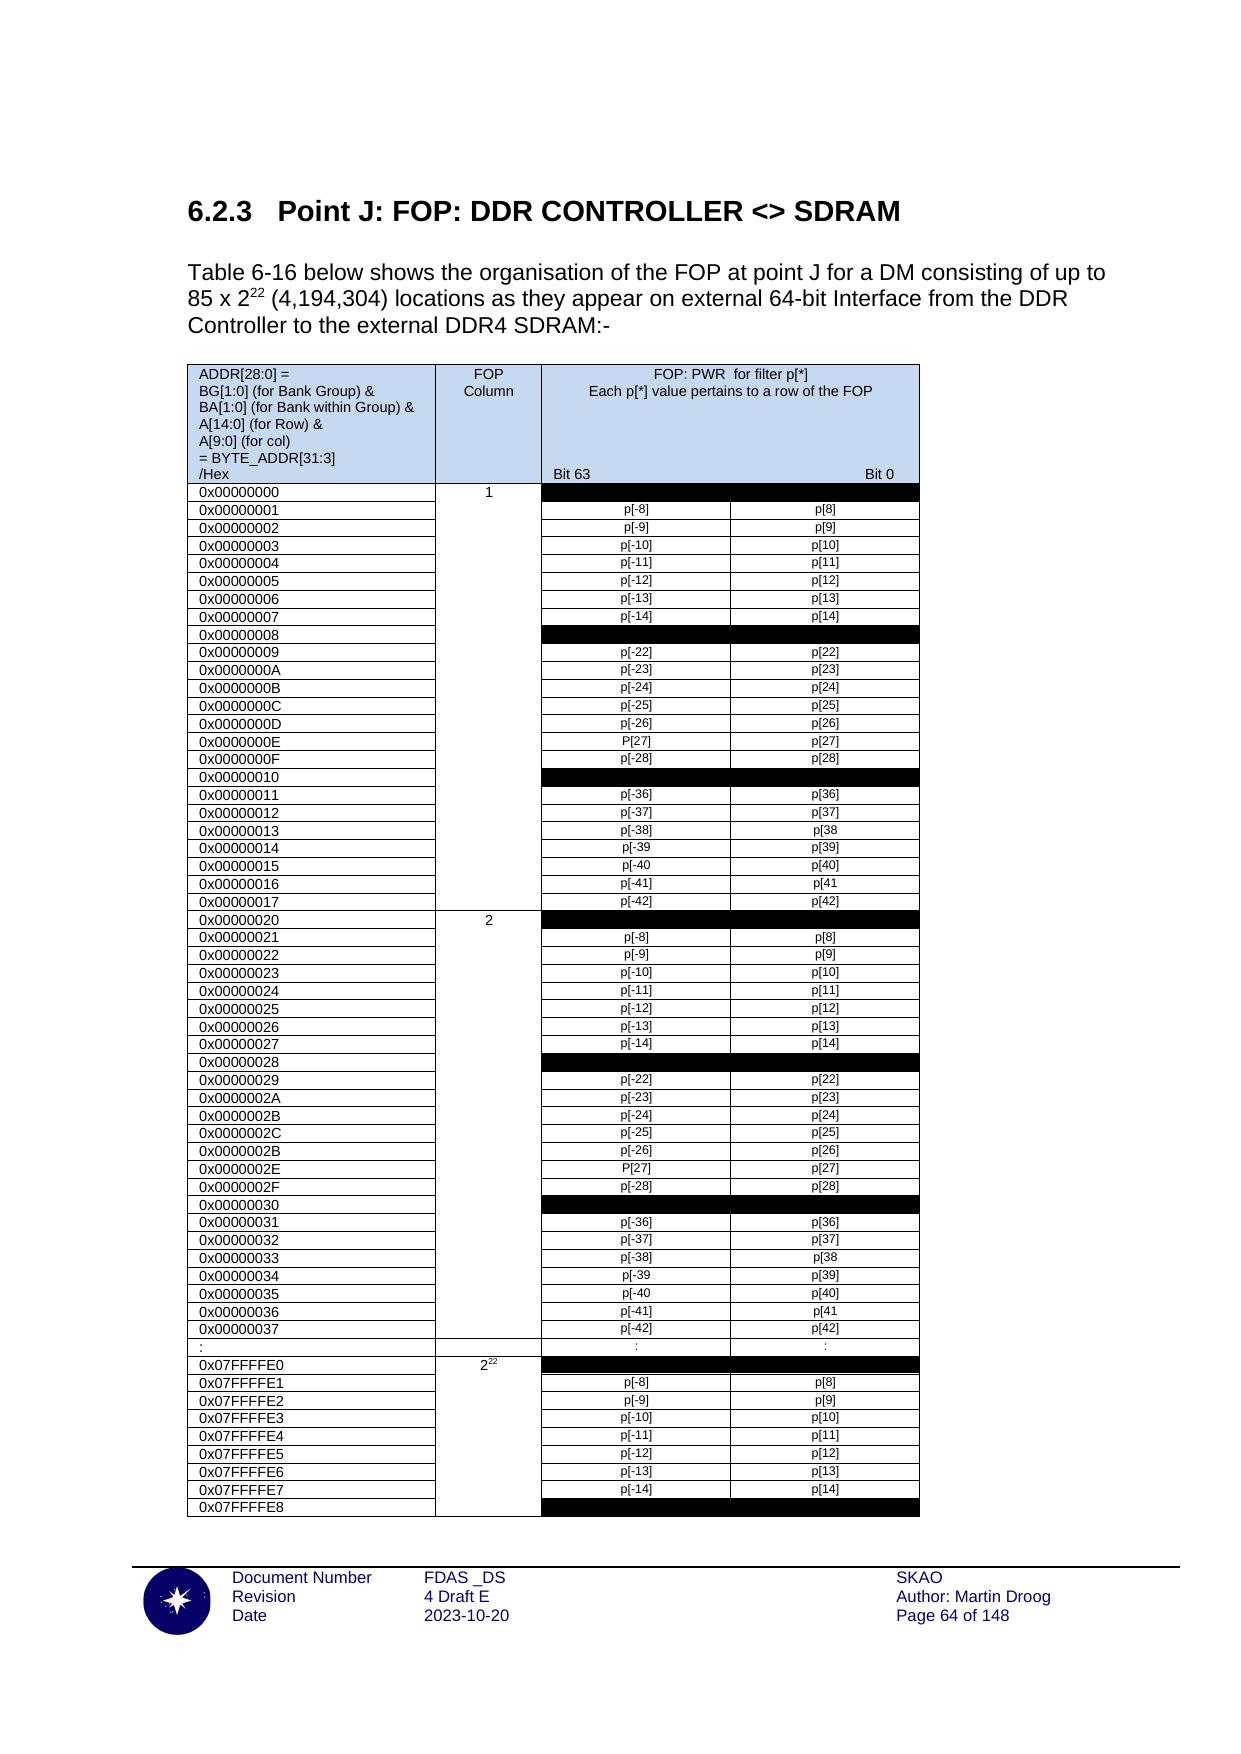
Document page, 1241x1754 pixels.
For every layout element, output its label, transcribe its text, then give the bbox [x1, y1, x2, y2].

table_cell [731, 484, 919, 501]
text Table 6-9 below shows the organisation of the FOP at point J for a DM consisting of up to 85 x 222 (4,194,304) locations as they appear on external 64-bit Interface from the DDR Controller to the external DDR4 SDRAM:- [187, 259, 1107, 338]
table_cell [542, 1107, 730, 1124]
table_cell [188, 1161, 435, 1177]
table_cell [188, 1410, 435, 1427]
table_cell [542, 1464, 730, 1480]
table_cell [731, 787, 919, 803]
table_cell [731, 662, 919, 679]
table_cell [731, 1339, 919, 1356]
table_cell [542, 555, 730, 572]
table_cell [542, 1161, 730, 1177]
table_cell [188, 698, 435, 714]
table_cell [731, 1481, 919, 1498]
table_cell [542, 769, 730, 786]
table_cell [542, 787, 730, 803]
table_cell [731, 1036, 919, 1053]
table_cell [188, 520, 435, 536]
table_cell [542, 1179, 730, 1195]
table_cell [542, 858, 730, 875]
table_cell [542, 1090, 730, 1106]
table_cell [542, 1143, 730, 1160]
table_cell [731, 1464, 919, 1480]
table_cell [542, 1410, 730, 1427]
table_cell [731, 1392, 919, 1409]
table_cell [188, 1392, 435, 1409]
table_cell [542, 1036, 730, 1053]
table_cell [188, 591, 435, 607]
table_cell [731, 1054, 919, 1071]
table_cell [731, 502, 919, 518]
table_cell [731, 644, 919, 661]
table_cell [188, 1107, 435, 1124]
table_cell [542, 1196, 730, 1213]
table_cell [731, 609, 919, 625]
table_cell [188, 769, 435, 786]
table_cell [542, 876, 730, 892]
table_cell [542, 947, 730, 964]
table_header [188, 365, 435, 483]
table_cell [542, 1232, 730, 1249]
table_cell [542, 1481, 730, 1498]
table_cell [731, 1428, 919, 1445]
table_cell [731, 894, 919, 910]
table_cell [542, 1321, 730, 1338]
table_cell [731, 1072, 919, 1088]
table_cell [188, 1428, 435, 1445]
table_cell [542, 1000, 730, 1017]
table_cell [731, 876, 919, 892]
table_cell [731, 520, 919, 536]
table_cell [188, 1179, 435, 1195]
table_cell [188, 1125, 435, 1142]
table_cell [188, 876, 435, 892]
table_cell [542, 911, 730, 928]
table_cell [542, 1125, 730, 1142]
subtitle Point J: FOP: DDR CONTROLLER <> SDRAM [187, 201, 1107, 226]
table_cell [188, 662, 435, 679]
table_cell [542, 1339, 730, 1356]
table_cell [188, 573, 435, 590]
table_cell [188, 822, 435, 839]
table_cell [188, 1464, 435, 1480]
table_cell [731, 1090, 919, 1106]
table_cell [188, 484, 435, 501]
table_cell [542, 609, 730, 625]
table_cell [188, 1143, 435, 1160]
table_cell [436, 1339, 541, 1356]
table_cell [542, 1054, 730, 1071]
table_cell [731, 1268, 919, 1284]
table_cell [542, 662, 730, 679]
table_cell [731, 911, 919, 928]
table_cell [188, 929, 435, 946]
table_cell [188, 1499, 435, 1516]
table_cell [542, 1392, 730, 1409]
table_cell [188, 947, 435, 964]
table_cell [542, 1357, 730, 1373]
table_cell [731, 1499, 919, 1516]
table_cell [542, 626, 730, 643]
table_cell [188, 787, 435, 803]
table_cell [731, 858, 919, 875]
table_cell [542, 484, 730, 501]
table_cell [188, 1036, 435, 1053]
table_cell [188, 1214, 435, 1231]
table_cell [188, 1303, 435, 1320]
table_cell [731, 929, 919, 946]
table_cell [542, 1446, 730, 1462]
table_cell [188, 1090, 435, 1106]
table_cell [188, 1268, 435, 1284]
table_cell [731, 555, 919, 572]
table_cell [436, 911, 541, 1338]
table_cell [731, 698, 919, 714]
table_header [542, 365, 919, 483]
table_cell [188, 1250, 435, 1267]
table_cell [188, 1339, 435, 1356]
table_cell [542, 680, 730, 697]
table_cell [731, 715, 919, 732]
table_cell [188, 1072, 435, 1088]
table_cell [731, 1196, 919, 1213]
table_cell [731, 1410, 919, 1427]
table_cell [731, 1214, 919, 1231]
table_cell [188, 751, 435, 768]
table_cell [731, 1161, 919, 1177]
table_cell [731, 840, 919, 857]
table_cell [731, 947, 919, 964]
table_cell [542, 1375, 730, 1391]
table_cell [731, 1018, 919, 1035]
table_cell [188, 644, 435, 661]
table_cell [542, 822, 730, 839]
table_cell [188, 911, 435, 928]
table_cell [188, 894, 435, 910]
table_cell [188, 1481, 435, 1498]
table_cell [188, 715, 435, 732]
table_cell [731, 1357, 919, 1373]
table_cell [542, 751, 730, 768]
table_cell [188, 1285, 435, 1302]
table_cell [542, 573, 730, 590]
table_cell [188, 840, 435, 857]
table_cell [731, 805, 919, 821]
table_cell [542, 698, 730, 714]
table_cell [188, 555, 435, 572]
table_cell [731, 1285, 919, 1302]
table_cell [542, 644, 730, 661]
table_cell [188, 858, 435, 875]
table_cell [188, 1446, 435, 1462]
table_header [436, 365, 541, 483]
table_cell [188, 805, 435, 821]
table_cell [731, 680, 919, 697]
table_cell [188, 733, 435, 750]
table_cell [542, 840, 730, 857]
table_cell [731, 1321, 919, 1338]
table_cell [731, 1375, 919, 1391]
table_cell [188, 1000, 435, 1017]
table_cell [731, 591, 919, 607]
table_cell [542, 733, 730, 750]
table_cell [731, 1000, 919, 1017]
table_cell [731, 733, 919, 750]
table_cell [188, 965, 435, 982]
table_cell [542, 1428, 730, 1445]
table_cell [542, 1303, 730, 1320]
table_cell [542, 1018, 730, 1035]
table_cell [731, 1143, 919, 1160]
picture [143, 1567, 211, 1635]
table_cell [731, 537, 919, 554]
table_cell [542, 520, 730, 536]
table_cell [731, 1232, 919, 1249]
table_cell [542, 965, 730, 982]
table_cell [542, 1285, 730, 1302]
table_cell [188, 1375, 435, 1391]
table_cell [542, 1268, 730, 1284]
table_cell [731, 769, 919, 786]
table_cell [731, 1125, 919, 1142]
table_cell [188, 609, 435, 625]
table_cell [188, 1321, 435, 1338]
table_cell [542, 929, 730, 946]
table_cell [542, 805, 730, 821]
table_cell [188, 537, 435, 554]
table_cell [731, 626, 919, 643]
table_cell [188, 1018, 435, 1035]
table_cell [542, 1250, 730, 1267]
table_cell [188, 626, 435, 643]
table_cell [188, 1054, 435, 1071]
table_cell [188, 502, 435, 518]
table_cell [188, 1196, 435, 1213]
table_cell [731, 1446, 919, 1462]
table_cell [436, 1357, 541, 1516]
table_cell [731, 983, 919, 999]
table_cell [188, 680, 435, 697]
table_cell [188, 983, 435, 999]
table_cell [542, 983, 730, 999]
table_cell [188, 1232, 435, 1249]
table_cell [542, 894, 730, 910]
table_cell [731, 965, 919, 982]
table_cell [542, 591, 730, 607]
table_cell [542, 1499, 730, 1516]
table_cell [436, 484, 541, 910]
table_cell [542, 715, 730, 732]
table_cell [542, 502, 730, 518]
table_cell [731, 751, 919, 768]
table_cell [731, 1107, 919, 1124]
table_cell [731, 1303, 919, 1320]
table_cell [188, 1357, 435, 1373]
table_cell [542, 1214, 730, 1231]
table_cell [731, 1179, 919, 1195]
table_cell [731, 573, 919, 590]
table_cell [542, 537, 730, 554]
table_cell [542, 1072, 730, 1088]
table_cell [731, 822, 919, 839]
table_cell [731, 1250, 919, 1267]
